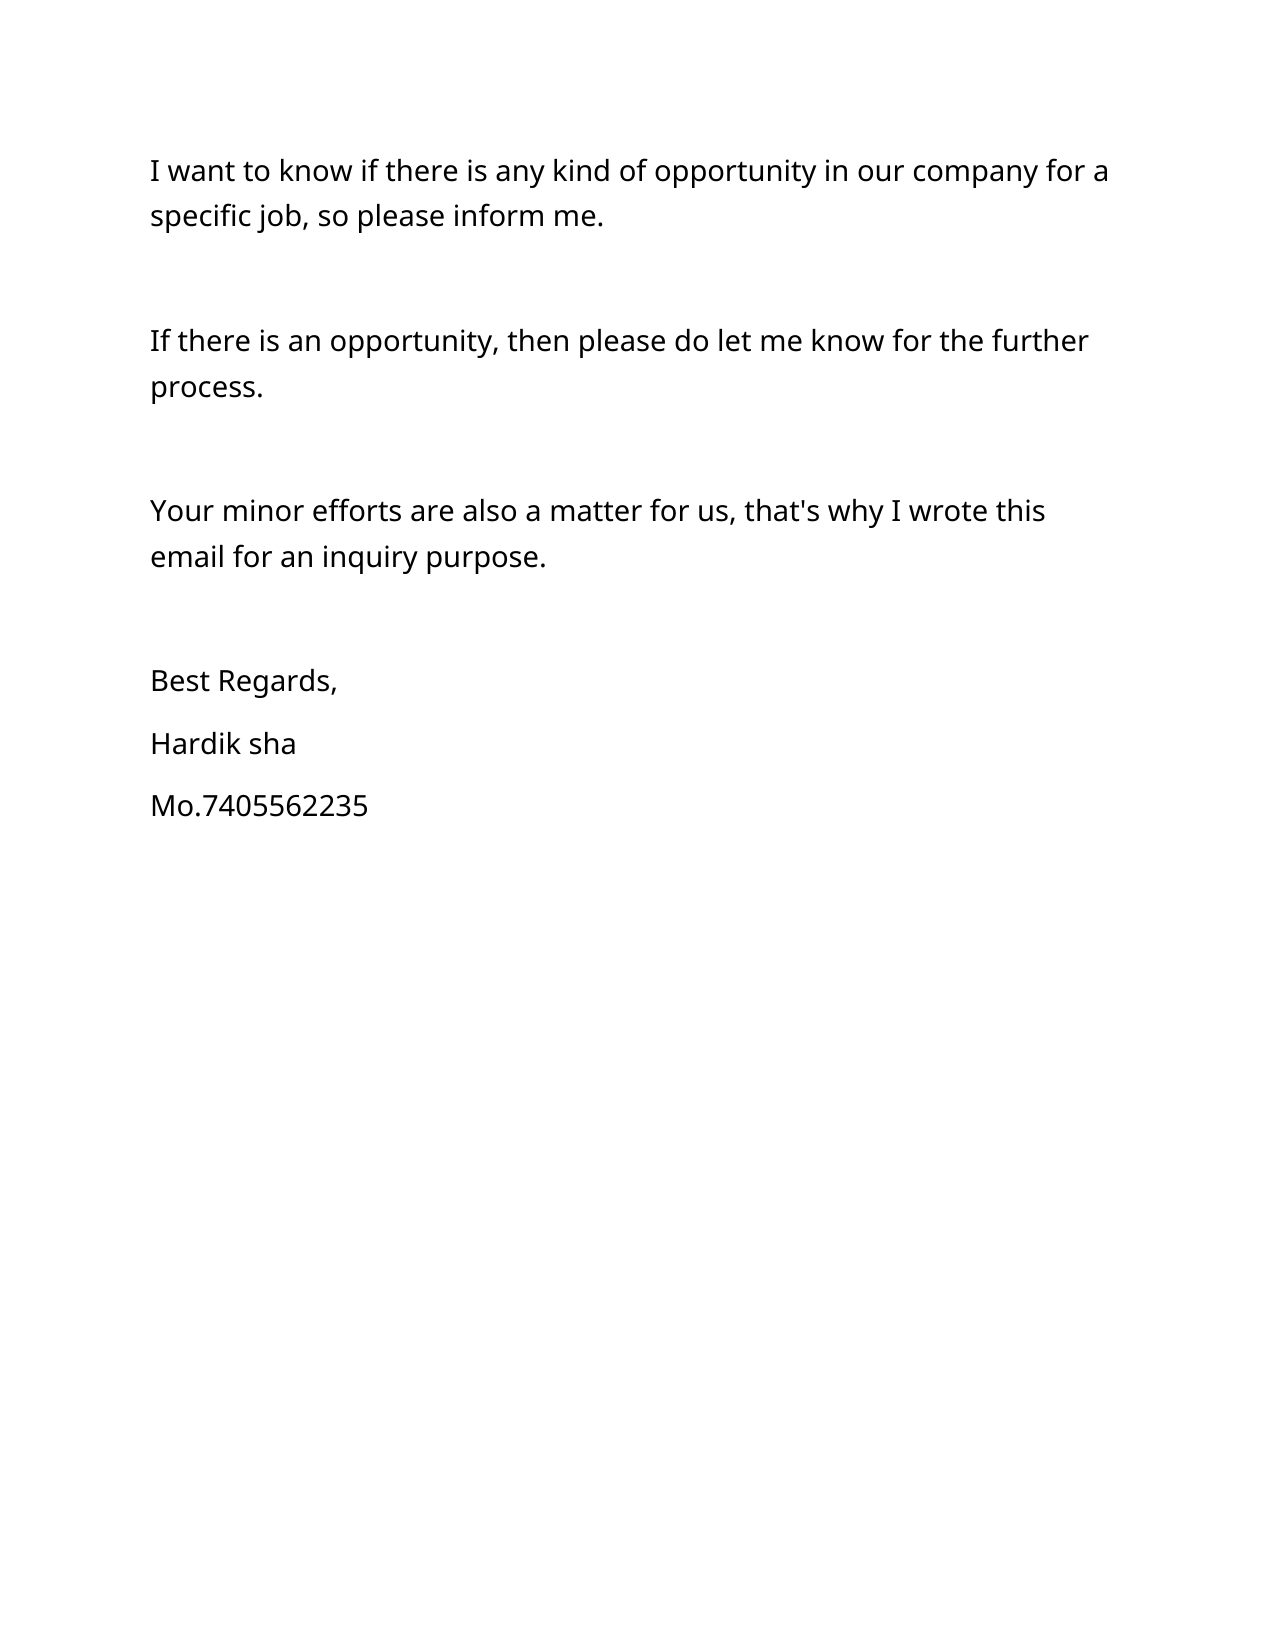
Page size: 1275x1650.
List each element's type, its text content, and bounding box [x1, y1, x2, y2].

text Mo.7405562235 [150, 785, 1125, 825]
text If there is an opportunity, then please do let me know for the further process. [150, 320, 1125, 406]
text Hardik sha [150, 723, 1125, 763]
text Best Regards, [150, 661, 1125, 700]
text I want to know if there is any kind of opportunity in our company for a specific job, so please inform me. [150, 150, 1125, 235]
text Your minor efforts are also a matter for us, that's why I wrote this email for an inquiry purpose. [150, 490, 1125, 576]
